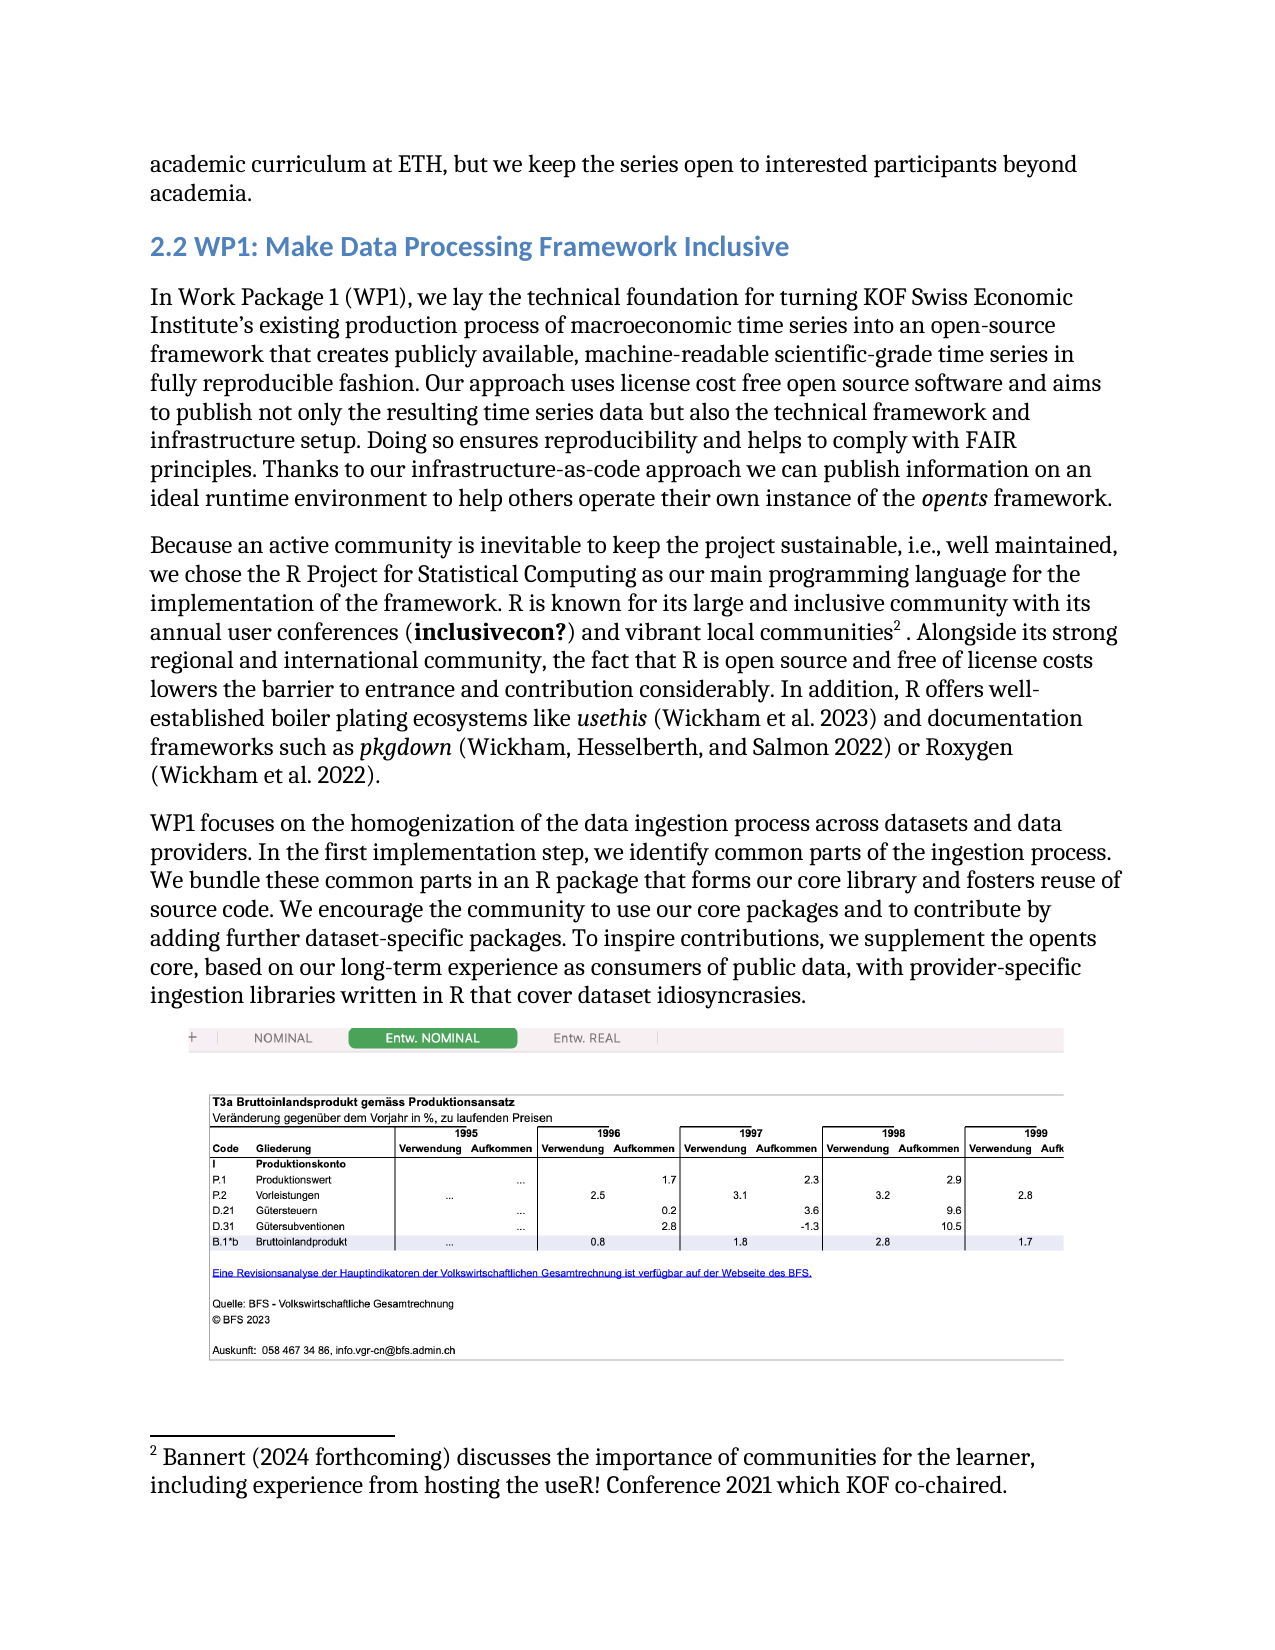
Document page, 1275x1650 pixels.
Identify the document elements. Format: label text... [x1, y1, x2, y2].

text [150, 150, 1125, 207]
text In Work Package 1 (WP1), we lay the technical foundation for turning KOF Swiss Economic Institute’s existing production process of macroeconomic time series into an open-source framework that creates publicly available, machine-readable scientific-grade time series in fully reproducible fashion. Our approach uses license cost free open source software and aims to publish not only the resulting time series data but also the technical framework and infrastructure setup. Doing so ensures reproducibility and helps to comply with FAIR principles. Thanks to our infrastructure-as-code approach we can publish information on an ideal runtime environment to help others operate their own instance of the opents framework. [150, 283, 1125, 513]
subtitle 2.2 WP1: Make Data Processing Framework Inclusive [150, 228, 1125, 264]
picture [188, 1028, 1064, 1385]
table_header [139, 1029, 1114, 1405]
text WP1 focuses on the homogenization of the data ingestion process across datasets and data providers. In the first implementation step, we identify common parts of the ingestion process. We bundle these common parts in an R package that forms our core library and fosters reuse of source code. We encourage the community to use our core packages and to contribute by adding further dataset-specific packages. To inspire contributions, we supplement the opents core, based on our long-term experience as consumers of public data, with provider-specific ingestion libraries written in R that cover dataset idiosyncrasies. [150, 809, 1125, 1010]
text Because an active community is inevitable to keep the project sustainable, i.e., well maintained, we chose the R Project for Statistical Computing as our main programming language for the implementation of the framework. R is known for its large and inclusive community with its annual user conferences (inclusivecon?) and vibrant local communities . Alongside its strong regional and international community, the fact that R is open source and free of license costs lowers the barrier to entrance and contribution considerably. In addition, R offers well-established boiler plating ecosystems like usethis (Wickham et al. 2023) and documentation frameworks such as pkgdown (Wickham, Hesselberth, and Salmon 2022) or Roxygen (Wickham et al. 2022). [150, 531, 1125, 790]
